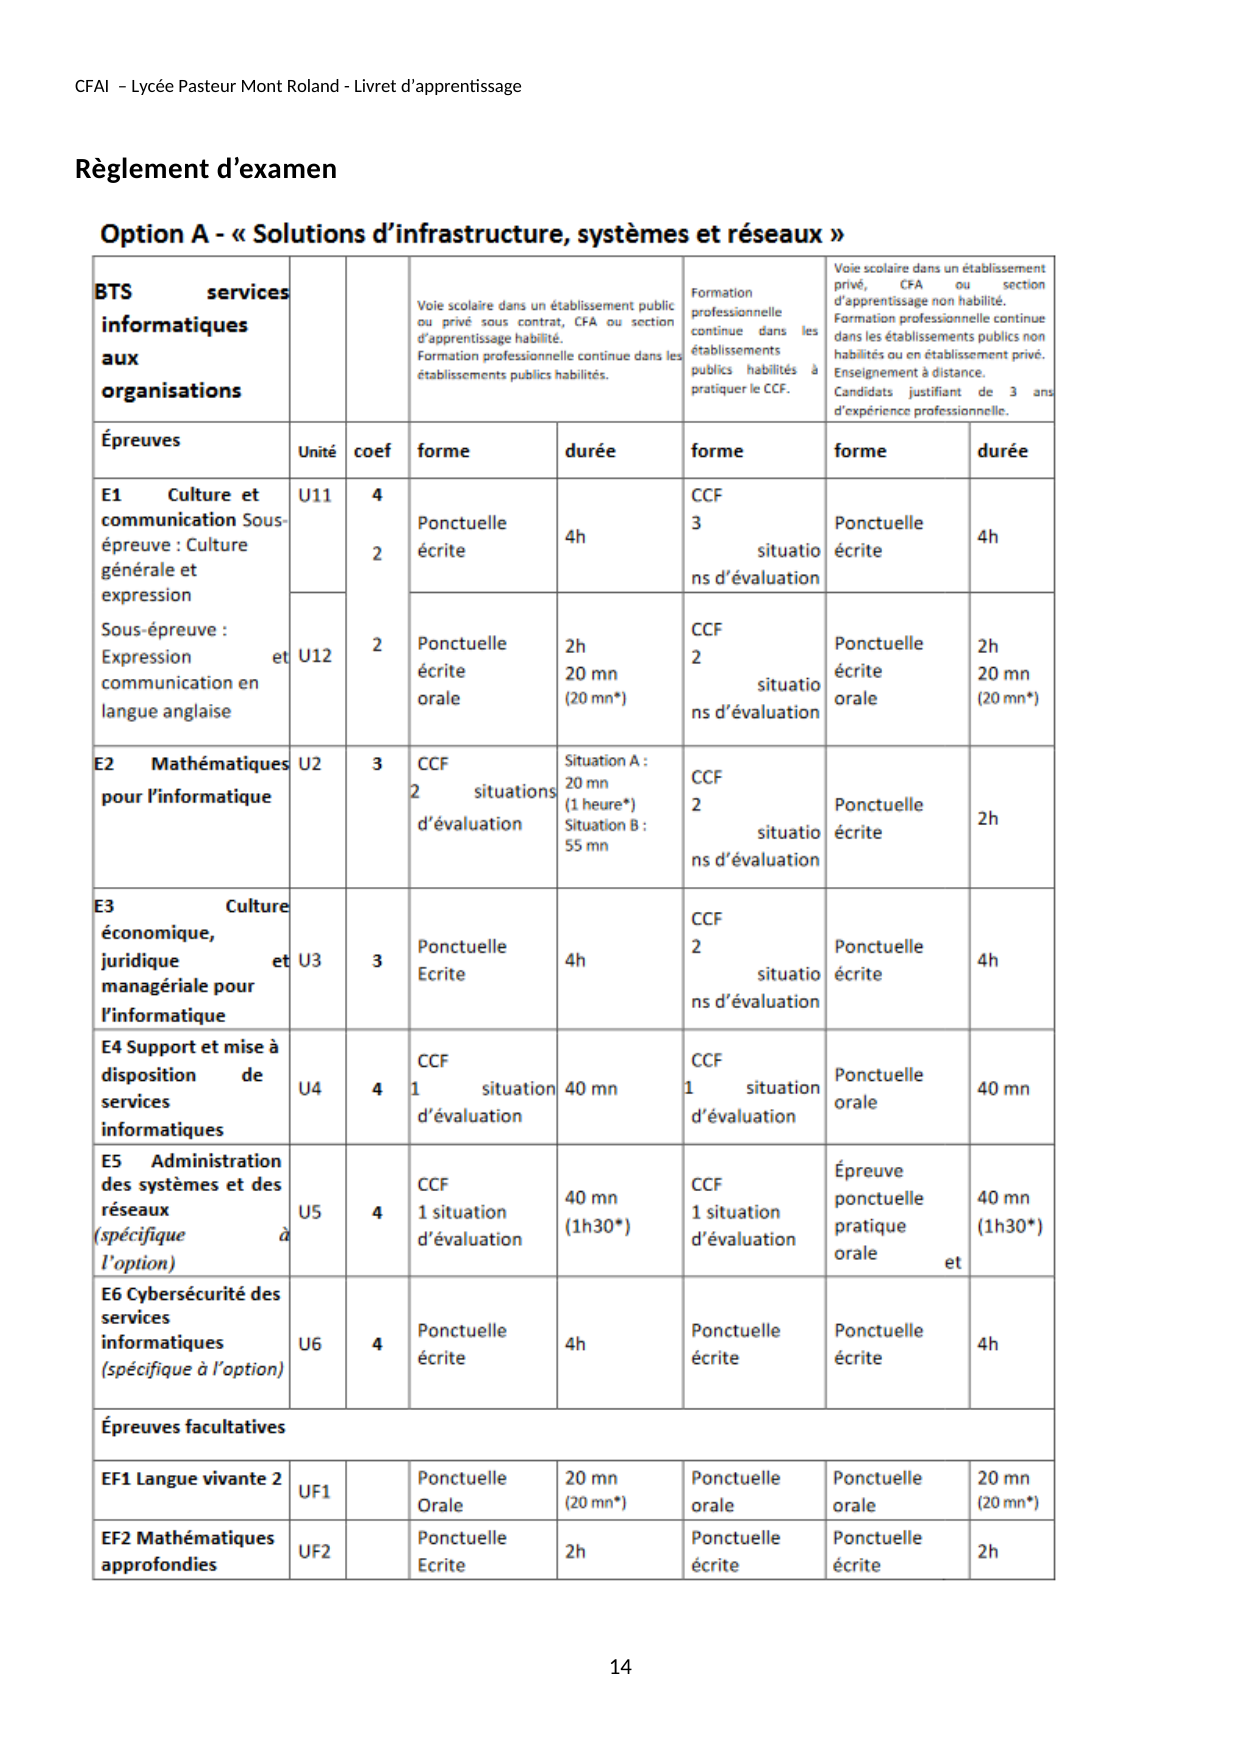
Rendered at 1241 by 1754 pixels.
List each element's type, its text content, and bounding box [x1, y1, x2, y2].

picture [75, 215, 1065, 1593]
subtitle Règlement d’examen [75, 150, 1165, 185]
